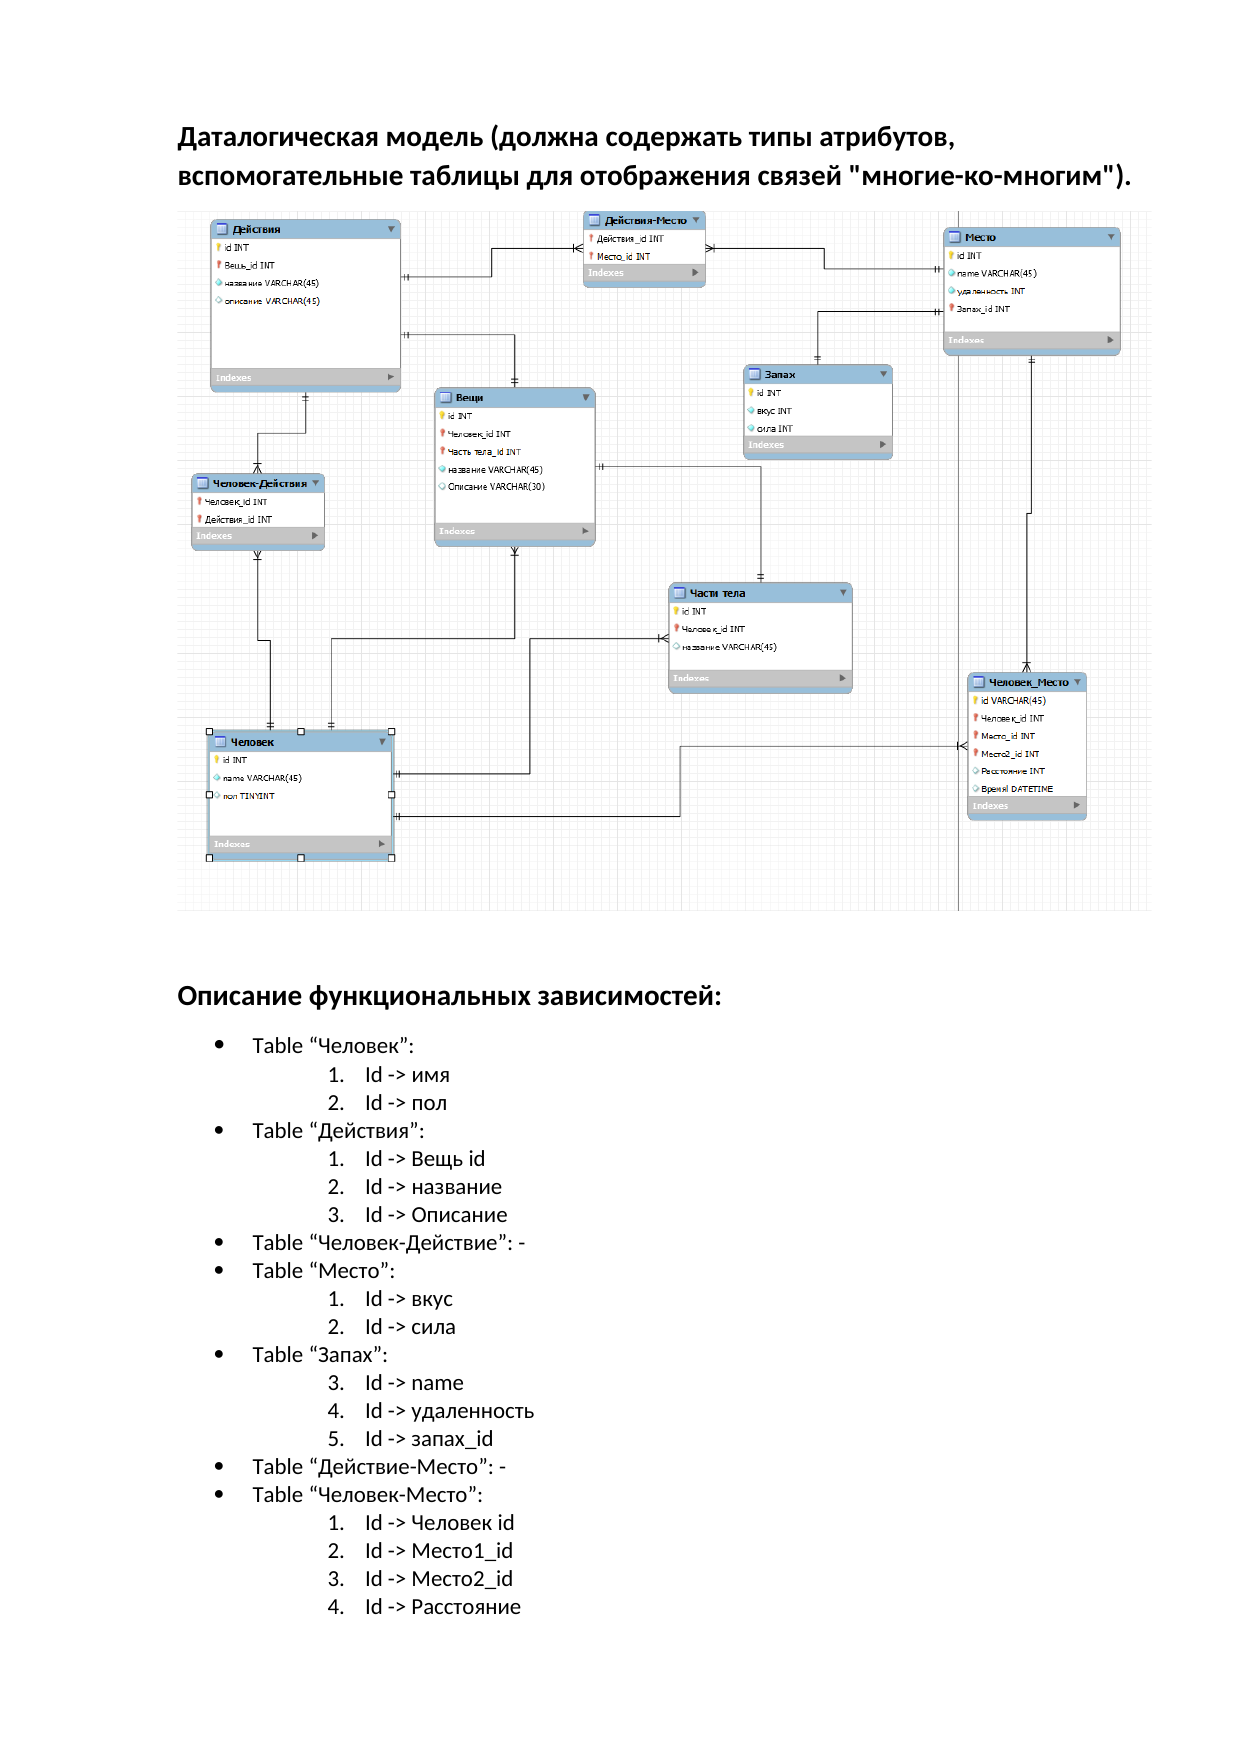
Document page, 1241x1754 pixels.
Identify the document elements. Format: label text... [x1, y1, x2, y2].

list Table “Человек-Место”: [215, 1480, 1152, 1508]
text Описание функциональных зависимостей: [177, 977, 1152, 1012]
list Id -> Место2_id [327, 1564, 1152, 1592]
list Id -> запах_id [327, 1424, 1152, 1452]
list Table “Действия”: [215, 1116, 1152, 1144]
list Id -> Описание [327, 1200, 1152, 1228]
list Id -> пол [327, 1088, 1152, 1116]
list Id -> удаленность [327, 1396, 1152, 1424]
list Table “Место”: [215, 1256, 1152, 1284]
list Id -> Расстояние [327, 1592, 1152, 1620]
list Table “Действие-Место”: - [215, 1452, 1152, 1480]
list Id -> название [327, 1172, 1152, 1200]
picture [177, 211, 1152, 911]
list Id -> имя [327, 1060, 1152, 1088]
list Table “Запах”: [215, 1340, 1152, 1368]
text Даталогическая модель (должна содержать типы атрибутов, вспомогательные таблицы для отображения связей "многие-ко-многим"). [177, 118, 1152, 192]
list Id -> Вещь id [327, 1144, 1152, 1172]
list Id -> Место1_id [327, 1536, 1152, 1564]
list Id -> name [327, 1368, 1152, 1396]
list Table “Человек”: [215, 1032, 1152, 1060]
list Id -> сила [327, 1312, 1152, 1340]
list Table “Человек-Действие”: - [215, 1228, 1152, 1256]
list Id -> Человек id [327, 1508, 1152, 1536]
list Id -> вкус [327, 1284, 1152, 1312]
